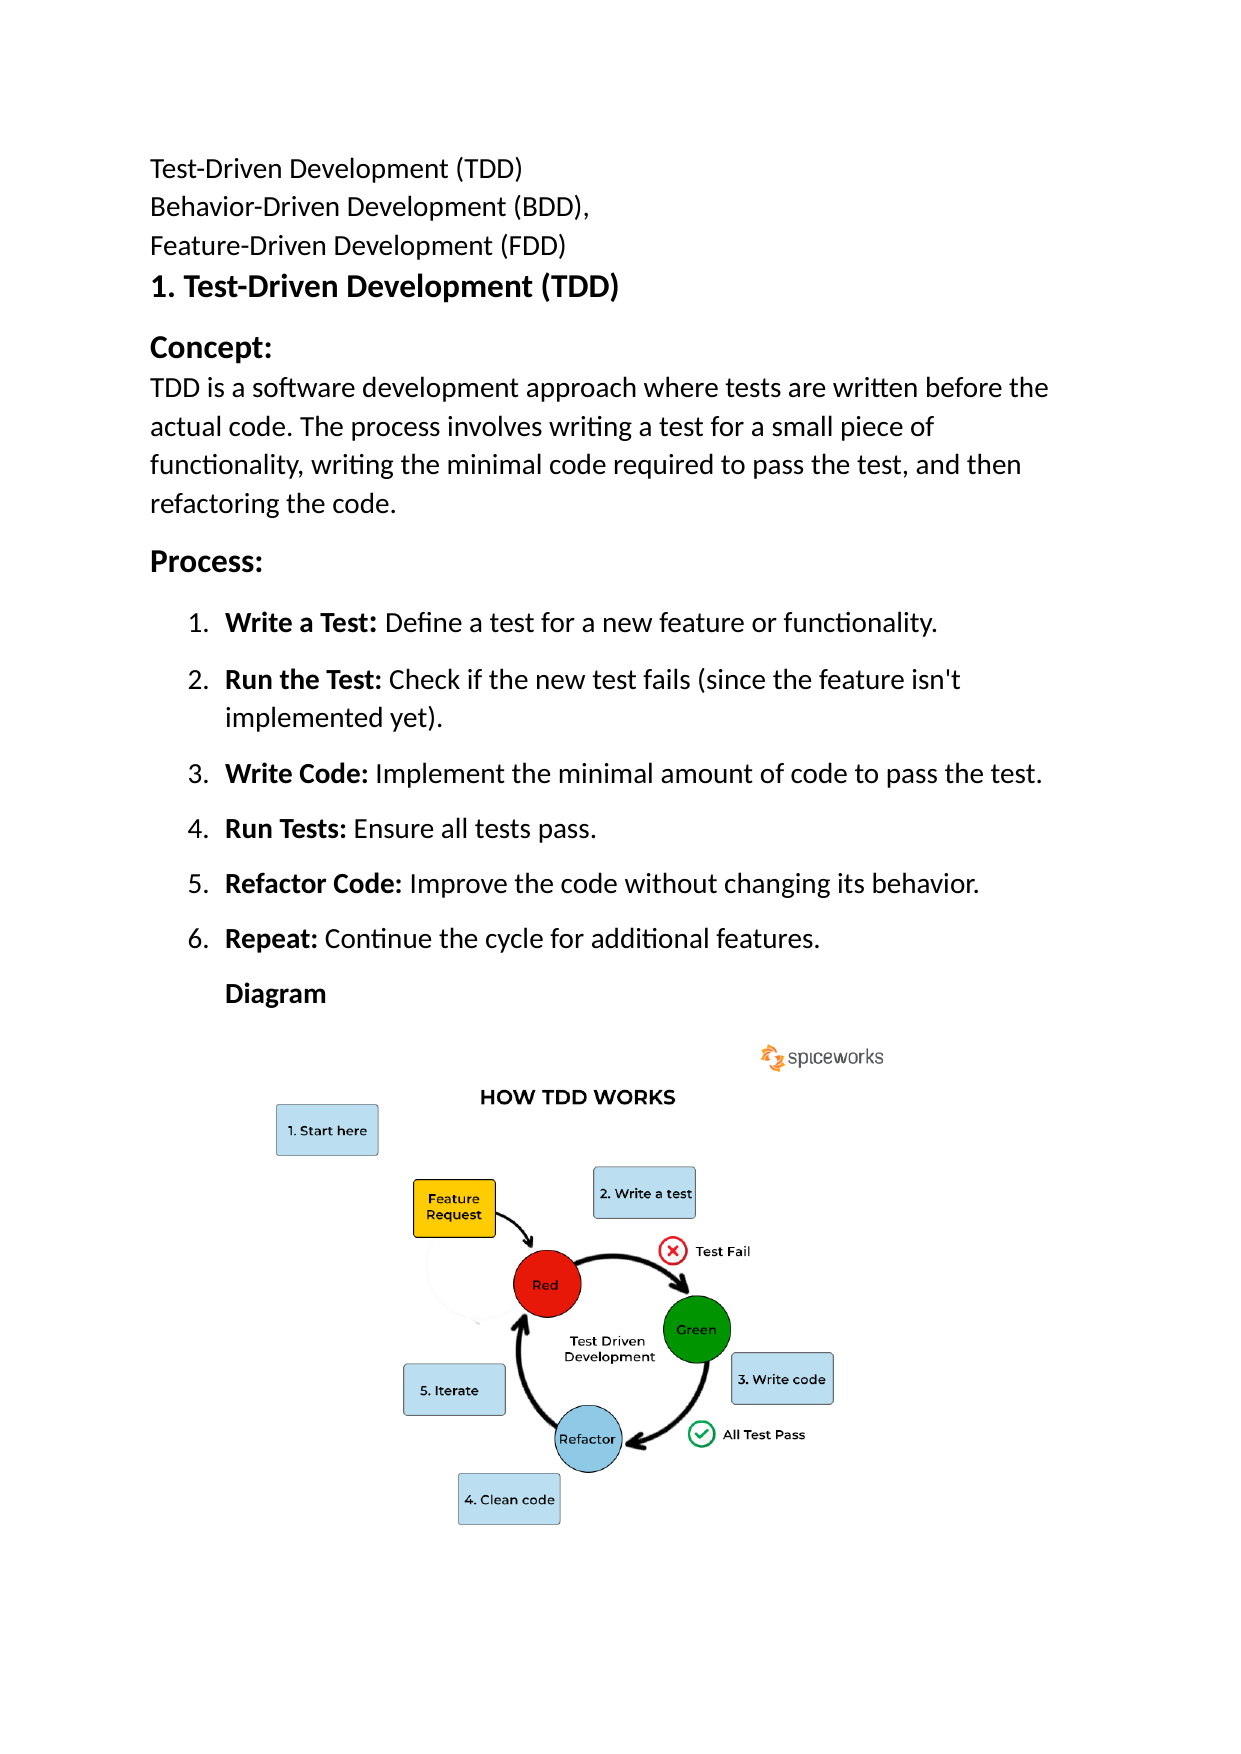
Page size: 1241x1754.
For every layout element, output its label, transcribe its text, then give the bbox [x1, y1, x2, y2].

text 1. Test-Driven Development (TDD) [150, 265, 1090, 306]
list Write a Test: Define a test for a new feature or functionality. [187, 601, 1090, 641]
text Behavior-Driven Development (BDD), [150, 188, 1090, 224]
text Process: [150, 540, 1090, 581]
text Concept: TDD is a software development approach where tests are written before the actual code. The process involves writing a test for a small piece of functionality, writing the minimal code required to pass the test, and then refactoring the code. [150, 326, 1090, 520]
text Diagram [225, 975, 1090, 1011]
text Feature-Driven Development (FDD) [150, 227, 1090, 262]
list Refactor Code: Improve the code without changing its behavior. [187, 865, 1090, 901]
list Run Tests: Ensure all tests pass. [187, 810, 1090, 845]
list Repeat: Continue the cycle for additional features. [187, 920, 1090, 956]
text Test-Driven Development (TDD) [150, 150, 1090, 186]
list Run the Test: Check if the new test fails (since the feature isn't implemented yet). [187, 661, 1090, 735]
picture [253, 1030, 921, 1569]
list Write Code: Implement the minimal amount of code to pass the test. [187, 755, 1090, 790]
